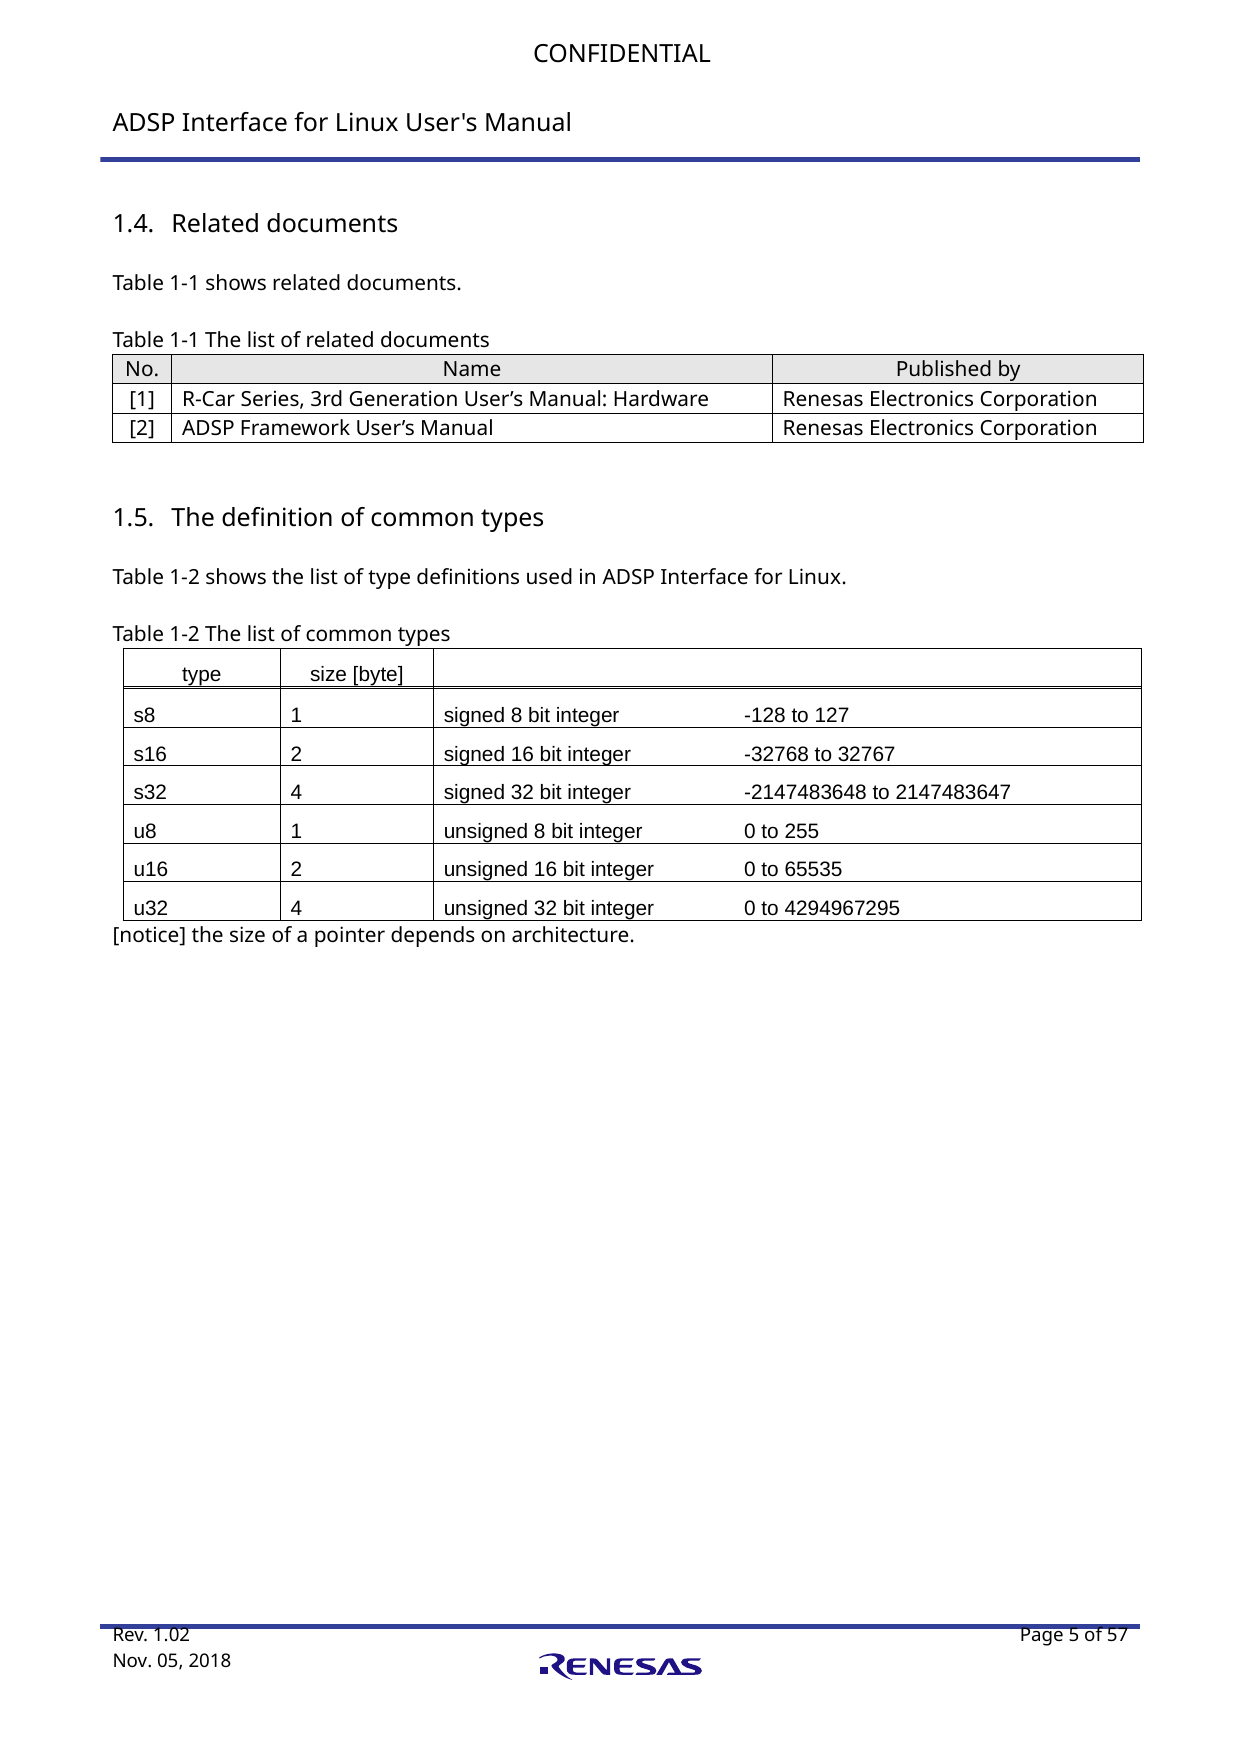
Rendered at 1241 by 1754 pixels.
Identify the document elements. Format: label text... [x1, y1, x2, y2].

table_cell Renesas Electronics Corporation [773, 384, 1143, 412]
table_cell 2 [281, 728, 433, 765]
subtitle The definition of common types [112, 500, 1144, 534]
table_cell 4 [281, 882, 433, 919]
table_cell -128 to 127 [734, 689, 1141, 727]
table_cell 0 to 65535 [734, 844, 1141, 881]
table_cell s16 [124, 728, 280, 765]
table_cell signed 32 bit integer [434, 766, 733, 804]
table_cell signed 16 bit integer [434, 728, 733, 765]
table_cell [1] [113, 384, 171, 412]
table_header Published by [773, 355, 1143, 383]
table_cell 2 [281, 844, 433, 881]
subtitle Related documents [112, 206, 1144, 240]
table_cell R-Car Series, 3rd Generation User’s Manual: Hardware [172, 384, 772, 412]
table_cell 1 [281, 689, 433, 727]
table_cell u16 [124, 844, 280, 881]
table_cell unsigned 16 bit integer [434, 844, 733, 881]
table_cell -2147483648 to 2147483647 [734, 766, 1141, 804]
table_header [434, 649, 733, 686]
table_cell s8 [124, 689, 280, 727]
table_cell u32 [124, 882, 280, 919]
table_cell Renesas Electronics Corporation [773, 414, 1143, 442]
text [notice] the size of a pointer depends on architecture. [112, 921, 1144, 949]
table_cell unsigned 32 bit integer [434, 882, 733, 919]
table_cell 0 to 4294967295 [734, 882, 1141, 919]
table_cell 1 [281, 805, 433, 842]
text Table 1-1 The list of related documents [112, 325, 1144, 353]
table_header Name [172, 355, 772, 383]
text Table 1-2 The list of common types [112, 619, 1144, 648]
table_cell signed 8 bit integer [434, 689, 733, 727]
table_header type [124, 649, 280, 686]
table_header No. [113, 355, 171, 383]
table_cell [2] [113, 414, 171, 442]
table_cell u8 [124, 805, 280, 842]
table_cell ADSP Framework User’s Manual [172, 414, 772, 442]
table_header size [byte] [281, 649, 433, 686]
text Table 1-1 shows related documents. [112, 268, 1144, 297]
table_cell s32 [124, 766, 280, 804]
table_header [734, 649, 1141, 686]
text Table 1-2 shows the list of type definitions used in ADSP Interface for Linux. [112, 562, 1144, 591]
table_cell unsigned 8 bit integer [434, 805, 733, 842]
table_cell 4 [281, 766, 433, 804]
table_cell 0 to 255 [734, 805, 1141, 842]
table_cell -32768 to 32767 [734, 728, 1141, 765]
